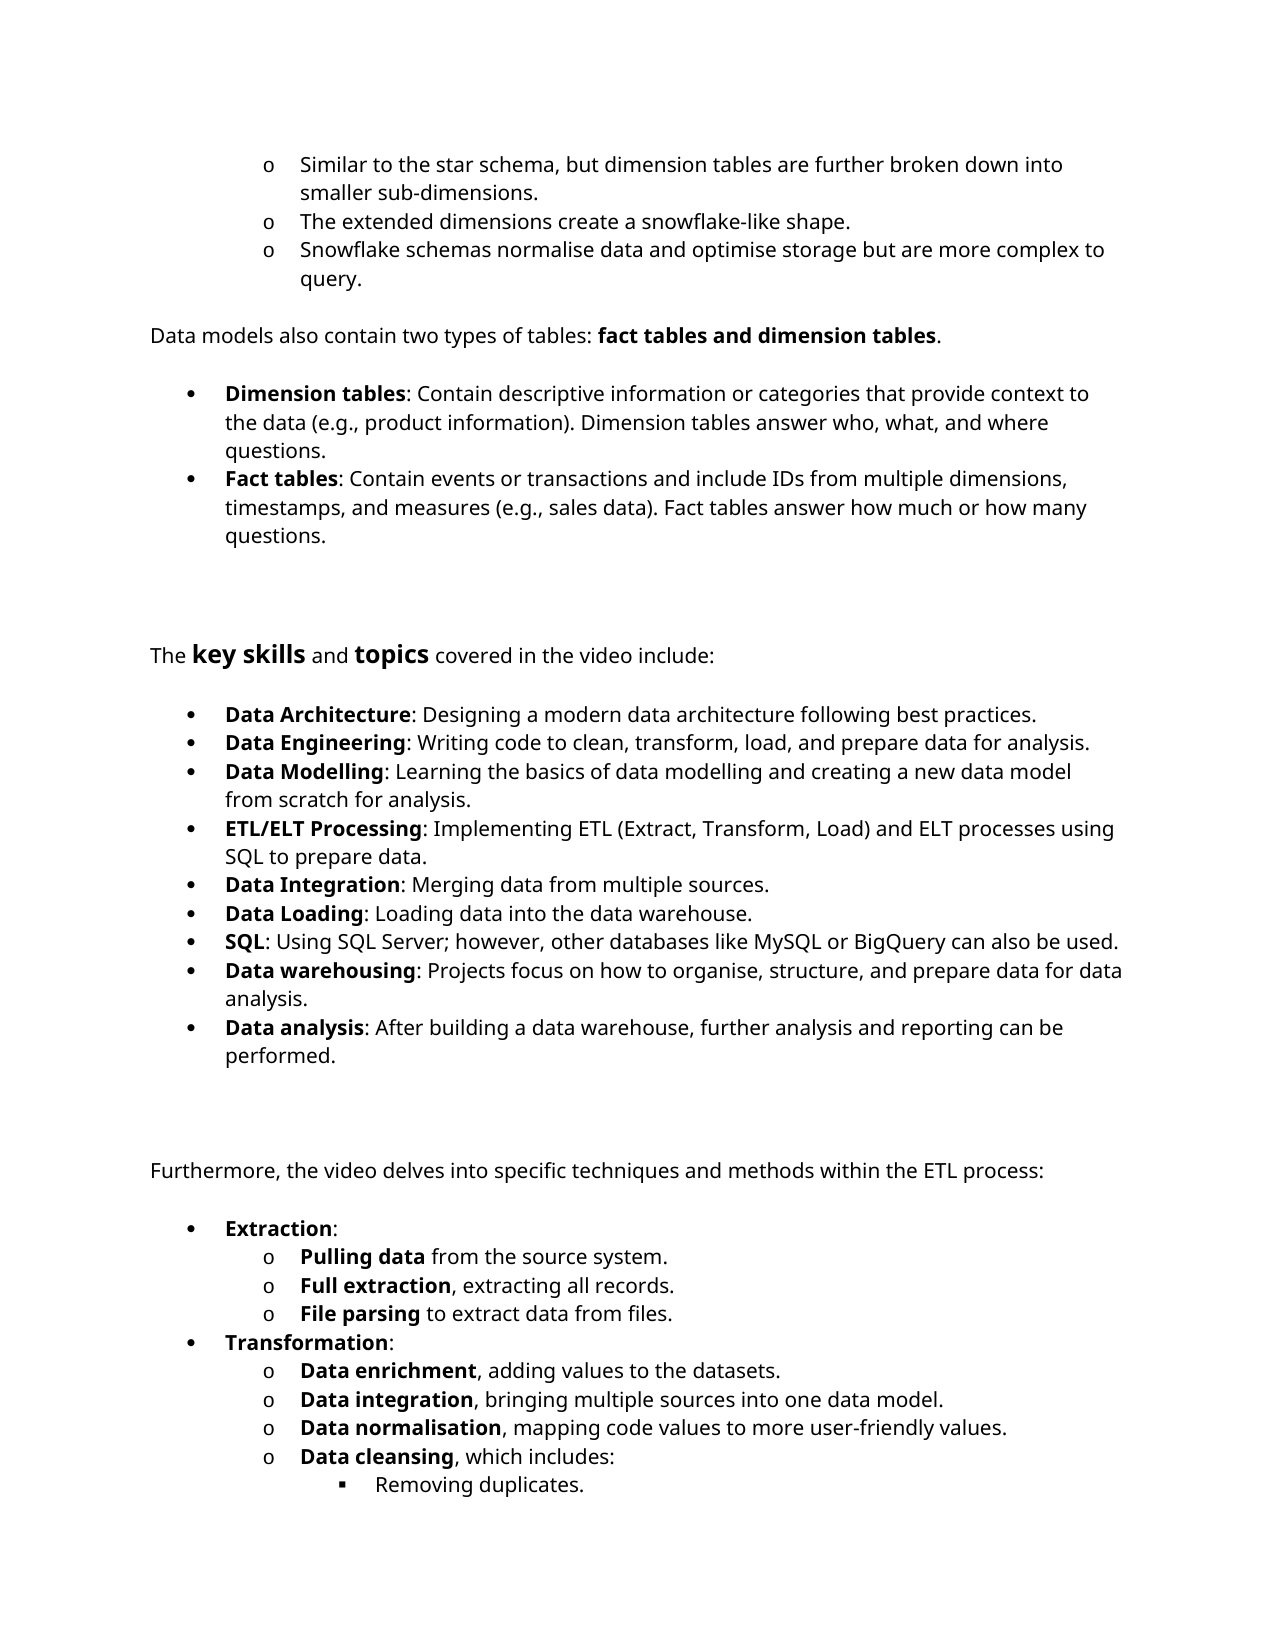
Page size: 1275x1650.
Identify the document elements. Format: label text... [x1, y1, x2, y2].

list Data integration, bringing multiple sources into one data model. [262, 1385, 1125, 1413]
list Snowflake schemas normalise data and optimise storage but are more complex to query. [262, 236, 1125, 292]
list Data Modelling: Learning the basics of data modelling and creating a new data model from scratch for analysis. [187, 757, 1125, 814]
text Data models also contain two types of tables: fact tables and dimension tables. [150, 322, 1125, 350]
list Fact tables: Contain events or transactions and include IDs from multiple dimensions, timestamps, and measures (e.g., sales data). Fact tables answer how much or how many questions. [187, 464, 1125, 550]
list Similar to the star schema, but dimension tables are further broken down into smaller sub-dimensions. [262, 150, 1125, 207]
list Data Integration: Merging data from multiple sources. [187, 871, 1125, 899]
list Full extraction, extracting all records. [262, 1271, 1125, 1299]
list Data enrichment, adding values to the datasets. [262, 1356, 1125, 1385]
list Data analysis: After building a data warehouse, further analysis and reporting can be performed. [187, 1013, 1125, 1069]
list Pulling data from the source system. [262, 1242, 1125, 1271]
list SQL: Using SQL Server; however, other databases like MySQL or BigQuery can also be used. [187, 927, 1125, 956]
list Data Loading: Loading data into the data warehouse. [187, 899, 1125, 927]
list Extraction: [187, 1214, 1125, 1242]
list File parsing to extract data from files. [262, 1299, 1125, 1328]
list Data warehousing: Projects focus on how to organise, structure, and prepare data for data analysis. [187, 956, 1125, 1013]
list Removing duplicates. [337, 1471, 1125, 1499]
list Dimension tables: Contain descriptive information or categories that provide context to the data (e.g., product information). Dimension tables answer who, what, and where questions. [187, 379, 1125, 464]
list Data Engineering: Writing code to clean, transform, load, and prepare data for analysis. [187, 728, 1125, 757]
list The extended dimensions create a snowflake-like shape. [262, 207, 1125, 236]
text Furthermore, the video delves into specific techniques and methods within the ETL process: [150, 1156, 1125, 1185]
text The key skills and topics covered in the video include: [150, 637, 1125, 671]
list Transformation: [187, 1328, 1125, 1356]
list Data Architecture: Designing a modern data architecture following best practices. [187, 700, 1125, 728]
list ETL/ELT Processing: Implementing ETL (Extract, Transform, Load) and ELT processes using SQL to prepare data. [187, 814, 1125, 871]
list Data normalisation, mapping code values to more user-friendly values. [262, 1413, 1125, 1442]
list Data cleansing, which includes: [262, 1442, 1125, 1471]
